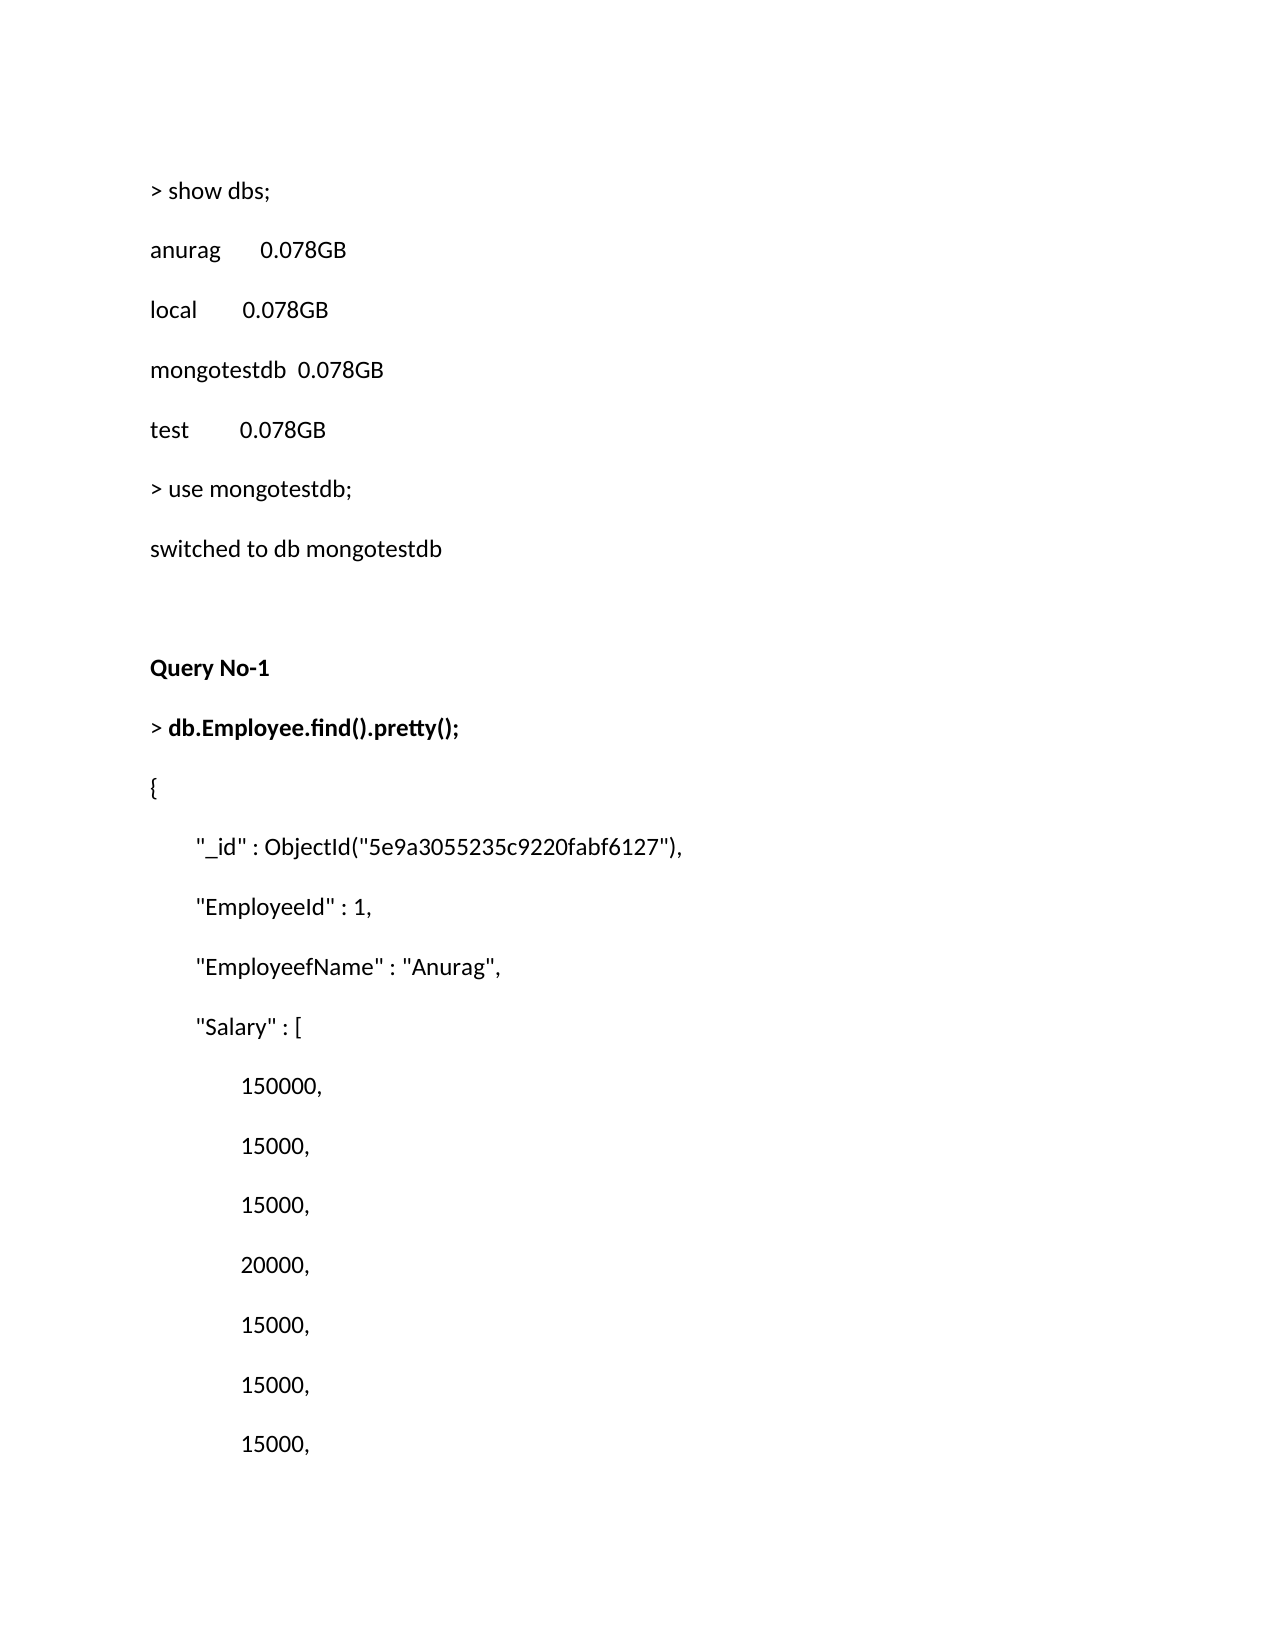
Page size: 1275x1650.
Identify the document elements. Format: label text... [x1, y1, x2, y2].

text switched to db mongotestdb [150, 533, 1125, 564]
text { [150, 772, 1125, 802]
text test 0.078GB [150, 414, 1125, 444]
text > show dbs; [150, 175, 1125, 206]
text "Salary" : [ [150, 1011, 1125, 1041]
text > db.Employee.find().pretty(); [150, 712, 1125, 743]
text "EmployeeId" : 1, [150, 891, 1125, 922]
text anurag 0.078GB [150, 235, 1125, 265]
text > use mongotestdb; [150, 473, 1125, 504]
text 20000, [150, 1249, 1125, 1280]
text 15000, [150, 1428, 1125, 1459]
text 15000, [150, 1130, 1125, 1161]
text 15000, [150, 1190, 1125, 1220]
text local 0.078GB [150, 294, 1125, 325]
text 150000, [150, 1070, 1125, 1101]
text Query No-1 [150, 652, 1125, 683]
text "_id" : ObjectId("5e9a3055235c9220fabf6127"), [150, 832, 1125, 862]
text 15000, [150, 1309, 1125, 1339]
text mongotestdb 0.078GB [150, 354, 1125, 384]
text 15000, [150, 1369, 1125, 1399]
text "EmployeefName" : "Anurag", [150, 951, 1125, 981]
